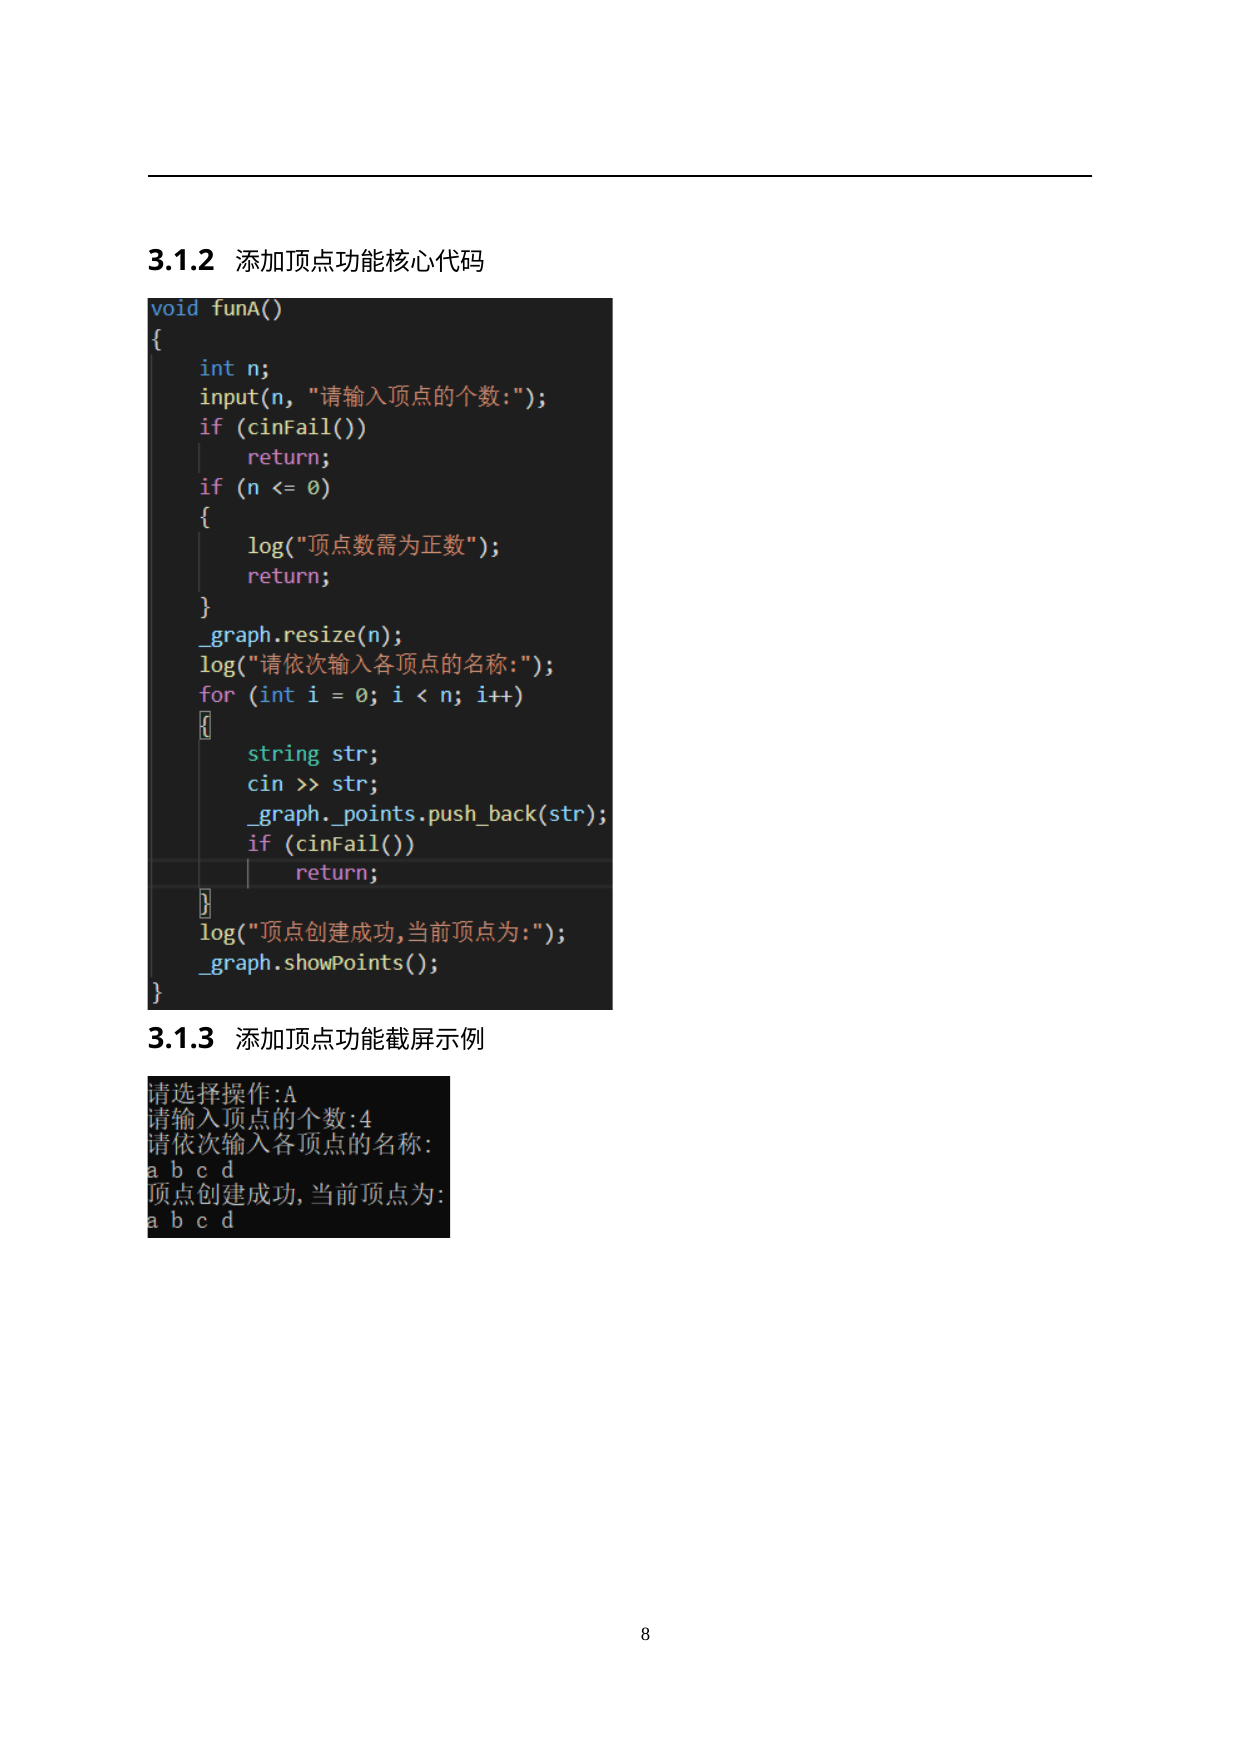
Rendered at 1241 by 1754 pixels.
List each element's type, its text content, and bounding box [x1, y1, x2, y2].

subtitle 添加顶点功能截屏示例 [148, 1017, 1092, 1057]
subtitle 添加顶点功能核心代码 [148, 239, 1092, 279]
picture [147, 1076, 451, 1238]
picture [147, 298, 613, 1010]
